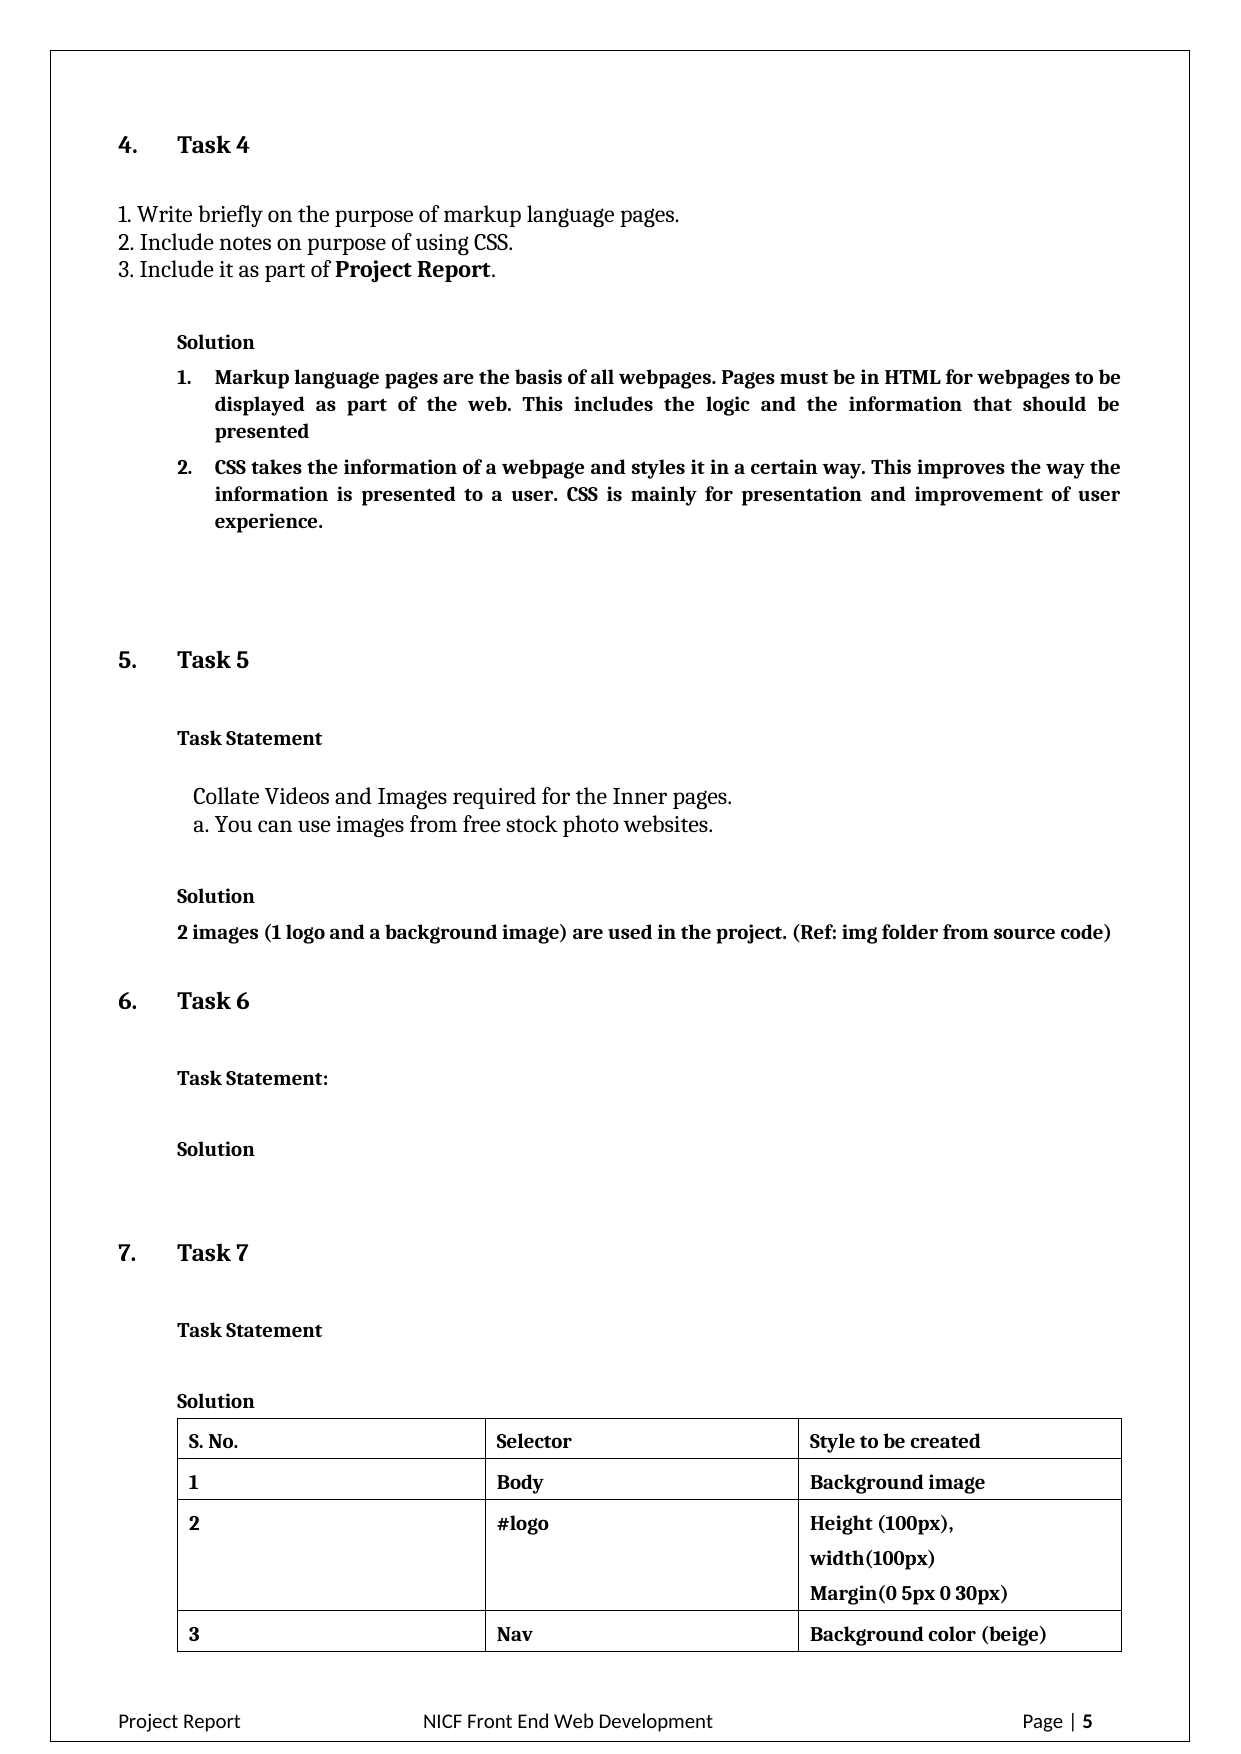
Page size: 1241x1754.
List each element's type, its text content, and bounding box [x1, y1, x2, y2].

text 2 images (1 logo and a background image) are used in the project. (Ref: img folder from source code) [177, 917, 1122, 944]
text Task Statement [177, 1315, 1122, 1342]
table_cell Height (100px), width(100px) Margin(0 5px 0 30px) [799, 1500, 1121, 1610]
table_cell 2 [178, 1500, 485, 1610]
text Solution [177, 1134, 1122, 1161]
table_cell 1 [178, 1459, 485, 1499]
text Task 4 [118, 126, 1122, 159]
table_cell Background image [799, 1459, 1121, 1499]
table_cell Body [486, 1459, 798, 1499]
list a. You can use images from free stock photo websites. [118, 811, 1122, 838]
table_cell 3 [178, 1611, 485, 1651]
text Task 6 [118, 982, 1122, 1015]
text 2. Include notes on purpose of using CSS. [118, 228, 1122, 256]
text Task Statement [177, 723, 1122, 750]
text Solution [177, 1386, 1122, 1413]
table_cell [799, 1611, 1121, 1651]
text Solution [177, 327, 1122, 354]
text Solution [177, 882, 1122, 909]
text 1. Write briefly on the purpose of markup language pages. [118, 201, 1122, 228]
text 3. Include it as part of Project Report. [118, 256, 1122, 283]
table_header Selector [486, 1419, 798, 1458]
table_header S. No. [178, 1419, 485, 1458]
table_cell #logo [486, 1500, 798, 1610]
text Task Statement: [177, 1063, 1122, 1090]
text Task 7 [118, 1234, 1122, 1267]
table_cell Nav [486, 1611, 798, 1651]
list Markup language pages are the basis of all webpages. Pages must be in HTML for webpages to be displayed as part of the web. This includes the logic and the information that should be presented [177, 363, 1122, 444]
list CSS takes the information of a webpage and styles it in a certain way. This improves the way the information is presented to a user. CSS is mainly for presentation and improvement of user experience. [177, 452, 1122, 533]
table_header Style to be created [799, 1419, 1121, 1458]
text Task 5 [118, 642, 1122, 675]
list Collate Videos and Images required for the Inner pages. [118, 783, 1122, 811]
